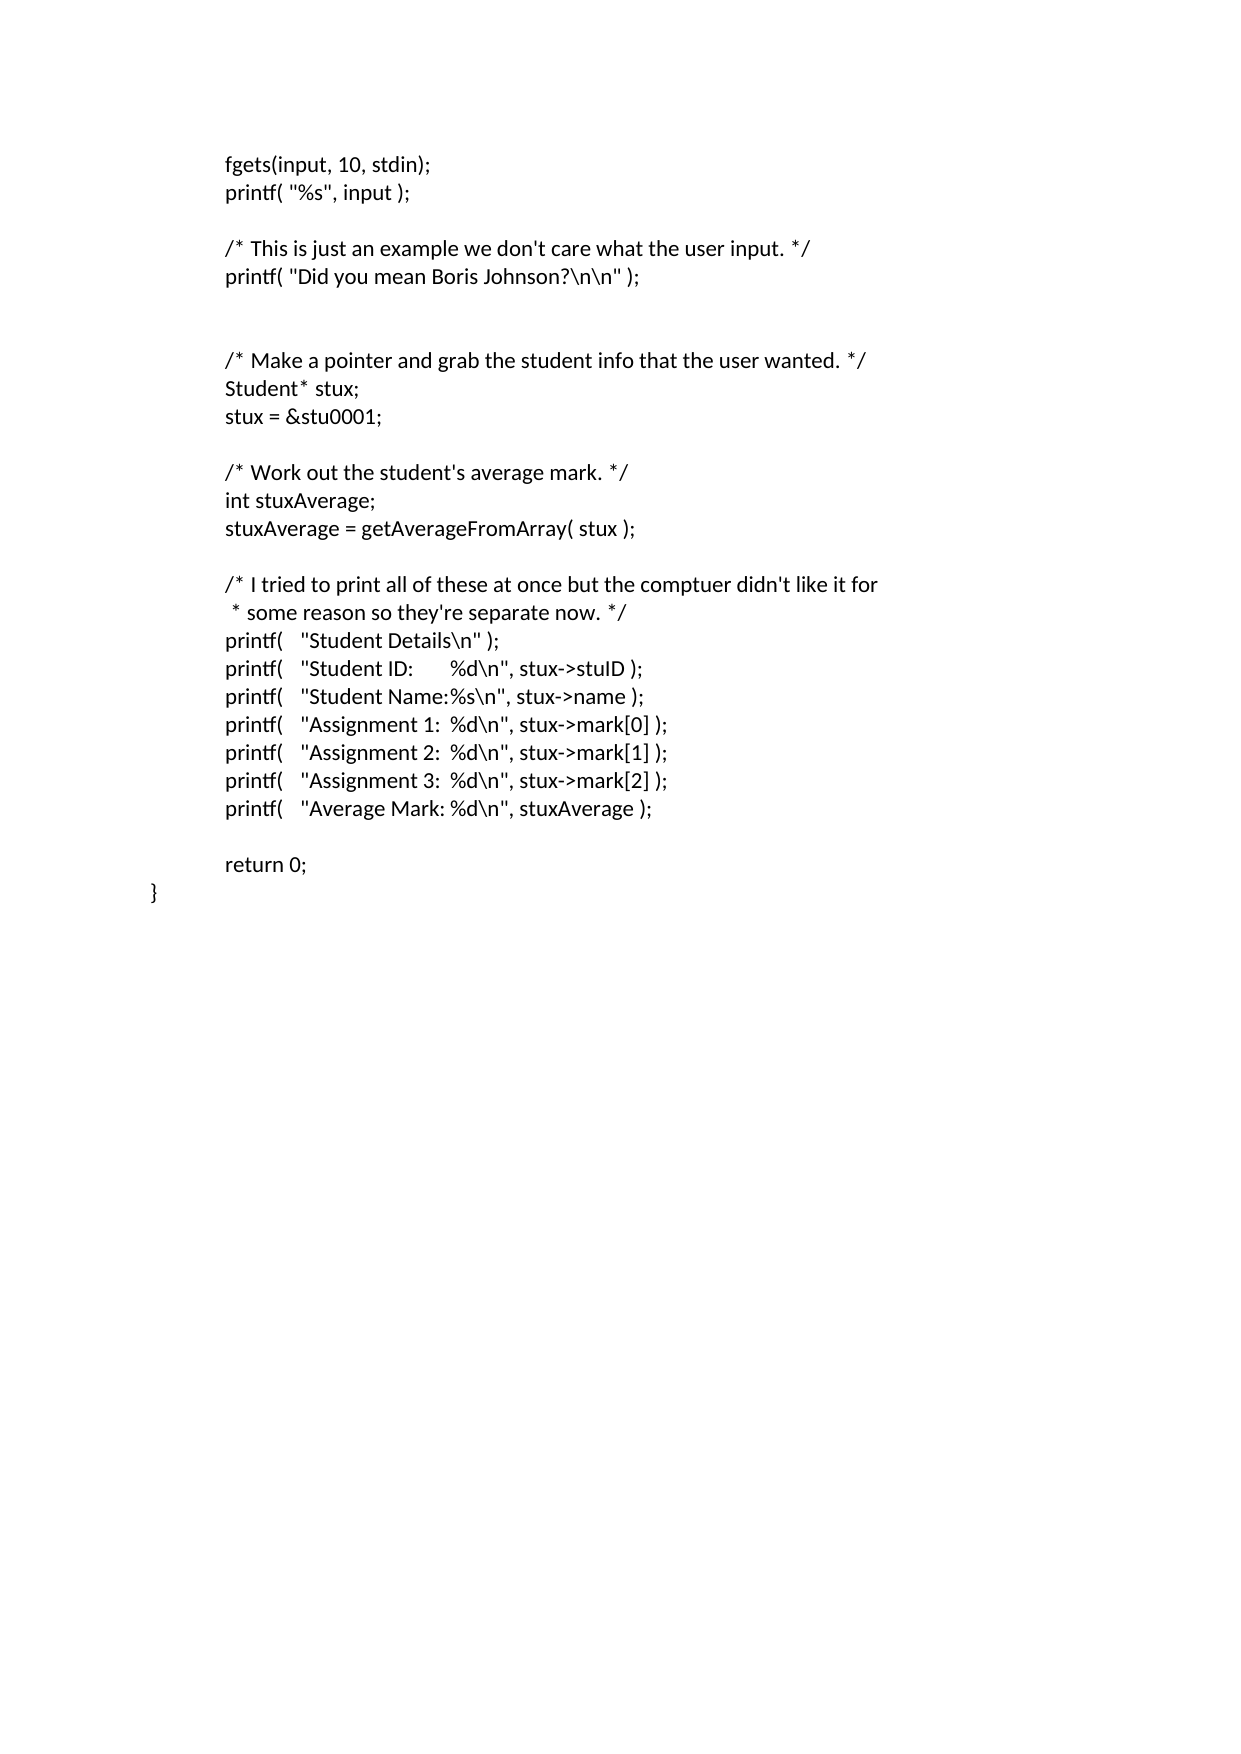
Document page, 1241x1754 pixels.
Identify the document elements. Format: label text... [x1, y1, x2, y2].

text fgets(input, 10, stdin); [150, 150, 1090, 178]
text printf( "Did you mean Boris Johnson?\n\n" ); [150, 262, 1090, 290]
text /* I tried to print all of these at once but the comptuer didn't like it for [150, 570, 1090, 598]
text printf( "Student ID: %d\n", stux->stuID ); [150, 654, 1090, 682]
text printf( "Student Name: %s\n", stux->name ); [150, 682, 1090, 710]
text printf( "Assignment 1: %d\n", stux->mark[0] ); [150, 710, 1090, 738]
text } [150, 878, 1090, 907]
text Student* stux; [150, 374, 1090, 402]
text printf( "Average Mark: %d\n", stuxAverage ); [150, 794, 1090, 822]
text /* Make a pointer and grab the student info that the user wanted. */ [150, 346, 1090, 374]
text printf( "%s", input ); [150, 178, 1090, 206]
text stux = &stu0001; [150, 402, 1090, 430]
text printf( "Student Details\n" ); [150, 626, 1090, 654]
text printf( "Assignment 2: %d\n", stux->mark[1] ); [150, 738, 1090, 766]
text /* Work out the student's average mark. */ [150, 458, 1090, 486]
text * some reason so they're separate now. */ [150, 598, 1090, 626]
text stuxAverage = getAverageFromArray( stux ); [150, 514, 1090, 542]
text int stuxAverage; [150, 486, 1090, 514]
text return 0; [150, 851, 1090, 878]
text /* This is just an example we don't care what the user input. */ [150, 234, 1090, 262]
text printf( "Assignment 3: %d\n", stux->mark[2] ); [150, 766, 1090, 794]
